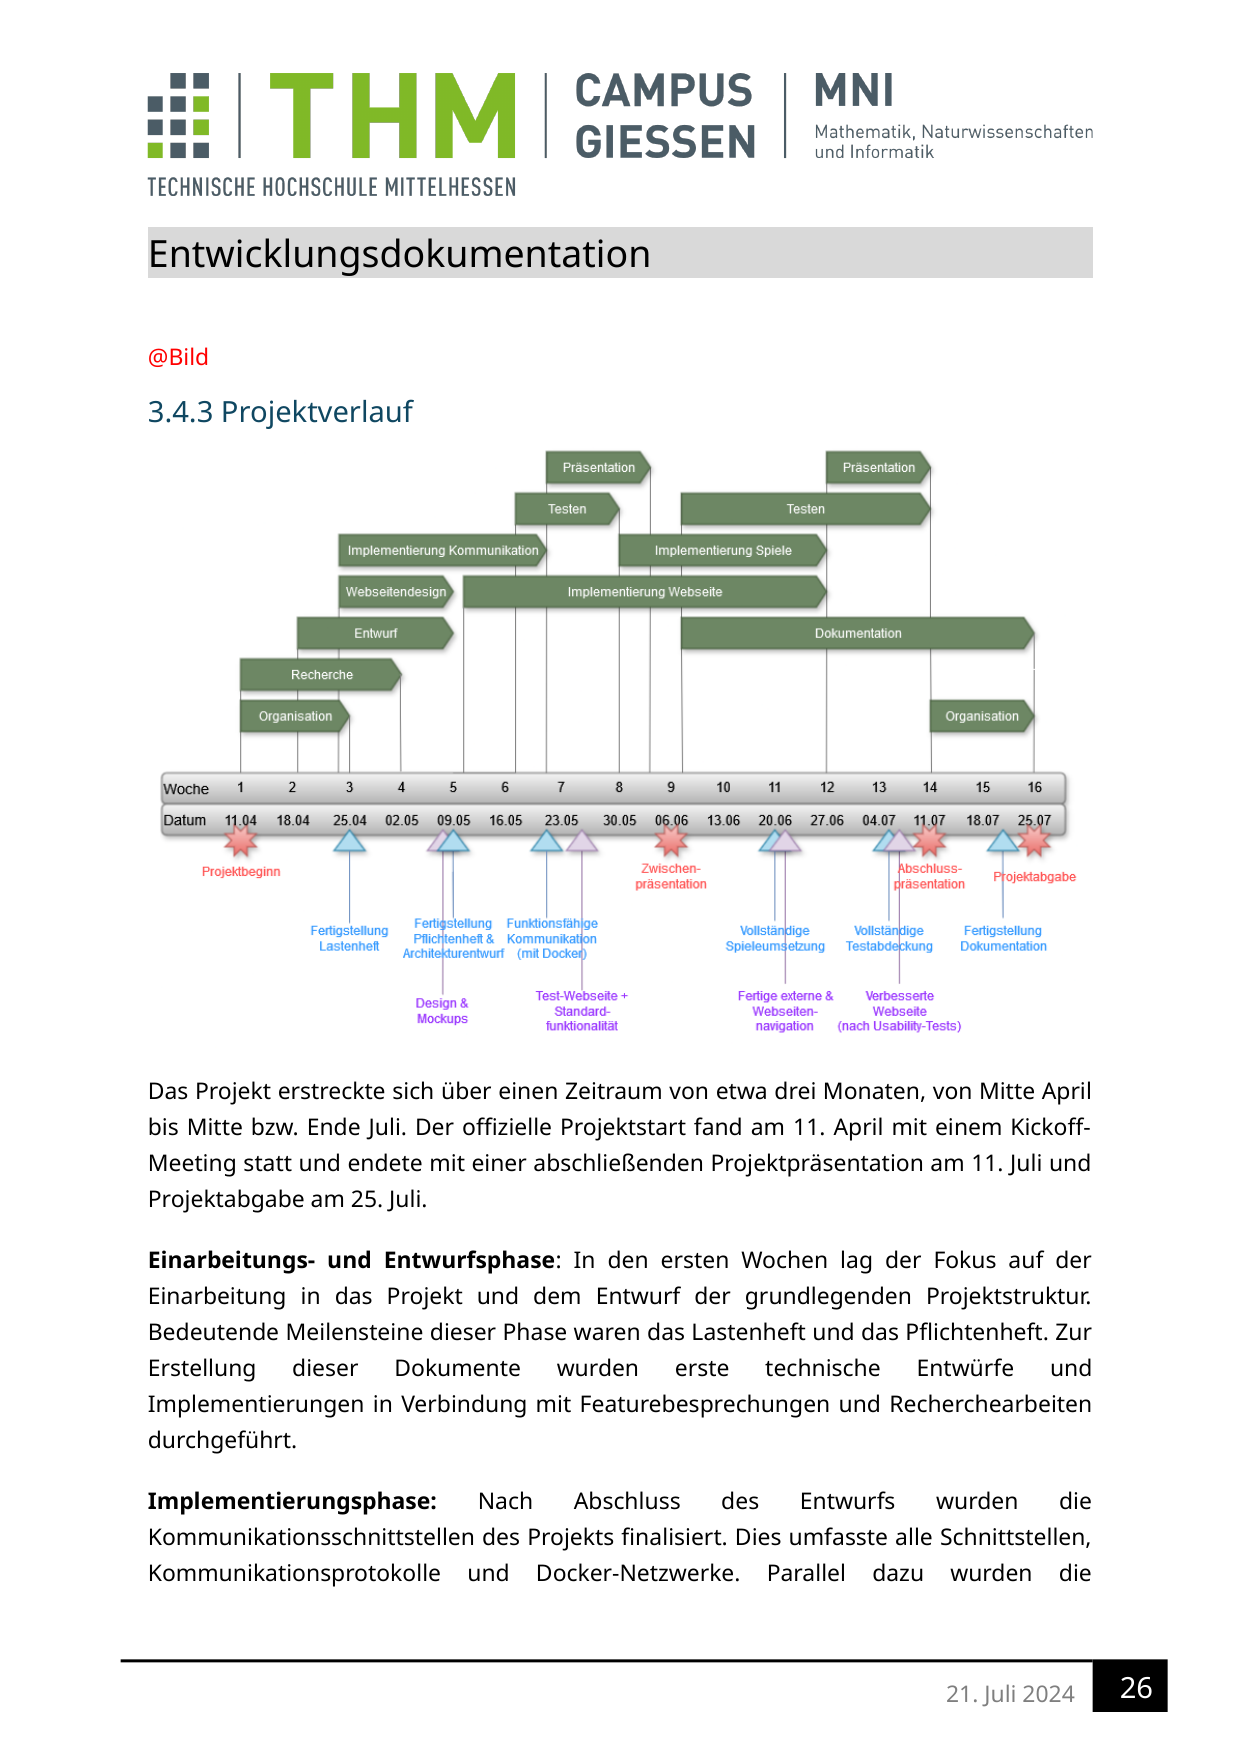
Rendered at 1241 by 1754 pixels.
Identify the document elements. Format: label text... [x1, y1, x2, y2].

picture [159, 442, 1081, 1048]
picture [147, 73, 1093, 196]
subtitle 3.4.3 Projektverlauf [148, 391, 1093, 431]
text @Bild [148, 341, 1093, 372]
text Einarbeitungs- und Entwurfsphase: In den ersten Wochen lag der Fokus auf der Einarbeitung in das Projekt und dem Entwurf der grundlegenden Projektstruktur. Bedeutende Meilensteine dieser Phase waren das Lastenheft und das Pflichtenheft. Zur Erstellung dieser Dokumente wurden erste technische Entwürfe und Implementierungen in Verbindung mit Featurebesprechungen und Recherchearbeiten durchgeführt. [148, 1244, 1093, 1455]
text Das Projekt erstreckte sich über einen Zeitraum von etwa drei Monaten, von Mitte April bis Mitte bzw. Ende Juli. Der offizielle Projektstart fand am 11. April mit einem Kickoff-Meeting statt und endete mit einer abschließenden Projektpräsentation am 11. Juli und Projektabgabe am 25. Juli. [148, 1075, 1093, 1214]
